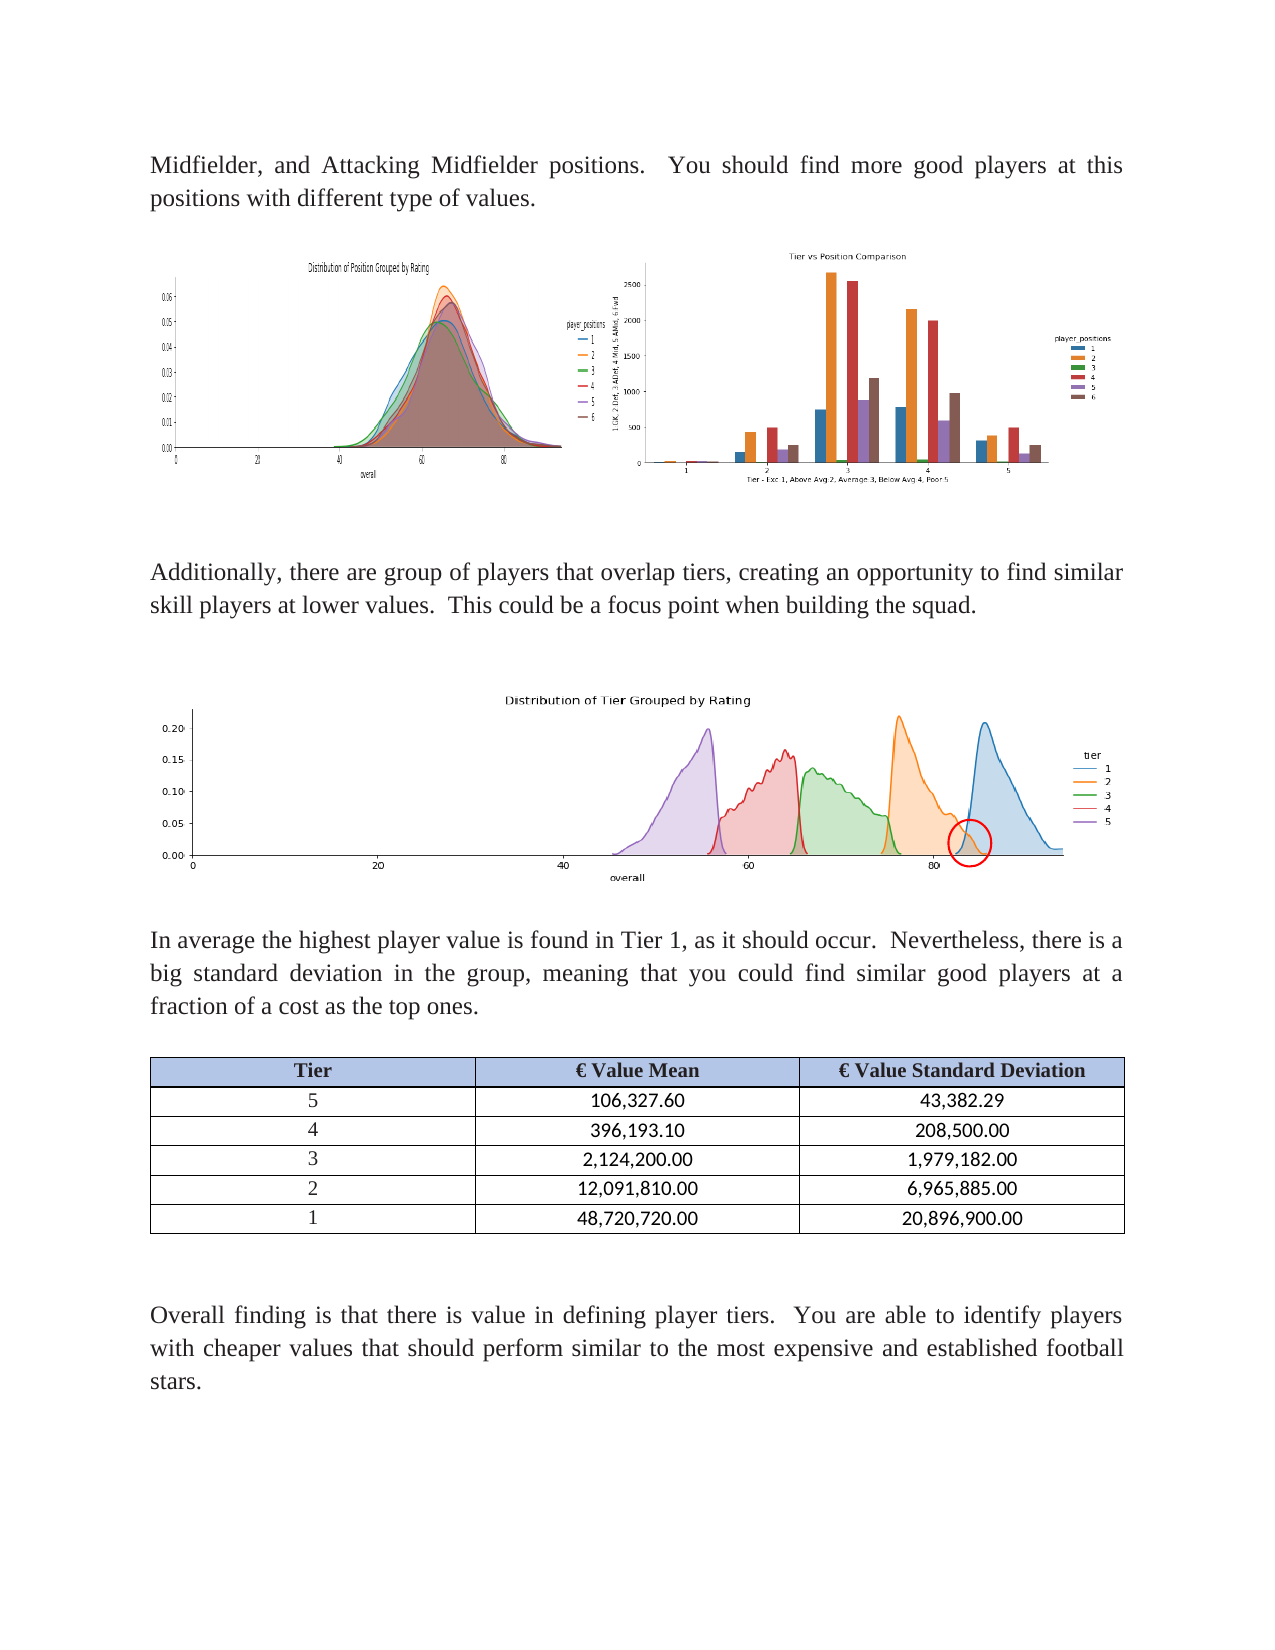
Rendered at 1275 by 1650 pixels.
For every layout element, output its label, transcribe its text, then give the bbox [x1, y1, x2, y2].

table_cell 6,965,885.00 [800, 1176, 1124, 1204]
text Overall finding is that there is value in defining player tiers. You are able to identify players with cheaper values that should perform similar to the most expensive and established football stars. [150, 1300, 1125, 1395]
table_cell 43,382.29 [800, 1088, 1124, 1116]
table_cell 2 [151, 1176, 475, 1204]
table_cell 5 [151, 1088, 475, 1116]
table_cell 2,124,200.00 [476, 1146, 799, 1174]
table_header Tier [151, 1058, 475, 1086]
table_cell 396,193.10 [476, 1117, 799, 1145]
table_cell 4 [151, 1117, 475, 1145]
text Additionally, there are group of players that overlap tiers, creating an opportunity to find similar skill players at lower values. This could be a focus point when building the squad. [150, 557, 1125, 619]
table_cell 12,091,810.00 [476, 1176, 799, 1204]
picture [158, 249, 1117, 487]
table_cell 208,500.00 [800, 1117, 1124, 1145]
table_header € Value Mean [476, 1058, 799, 1086]
table_cell 1 [151, 1205, 475, 1233]
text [150, 150, 1125, 212]
table_cell 48,720,720.00 [476, 1205, 799, 1233]
text In average the highest player value is found in Tier 1, as it should occur. Nevertheless, there is a big standard deviation in the group, meaning that you could find similar good players at a fraction of a cost as the top ones. [150, 925, 1125, 1020]
table_header € Value Standard Deviation [800, 1058, 1124, 1086]
table_cell 106,327.60 [476, 1088, 799, 1116]
table_cell 20,896,900.00 [800, 1205, 1124, 1233]
table_cell 1,979,182.00 [800, 1146, 1124, 1174]
table_cell 3 [151, 1146, 475, 1174]
picture [154, 689, 1121, 888]
